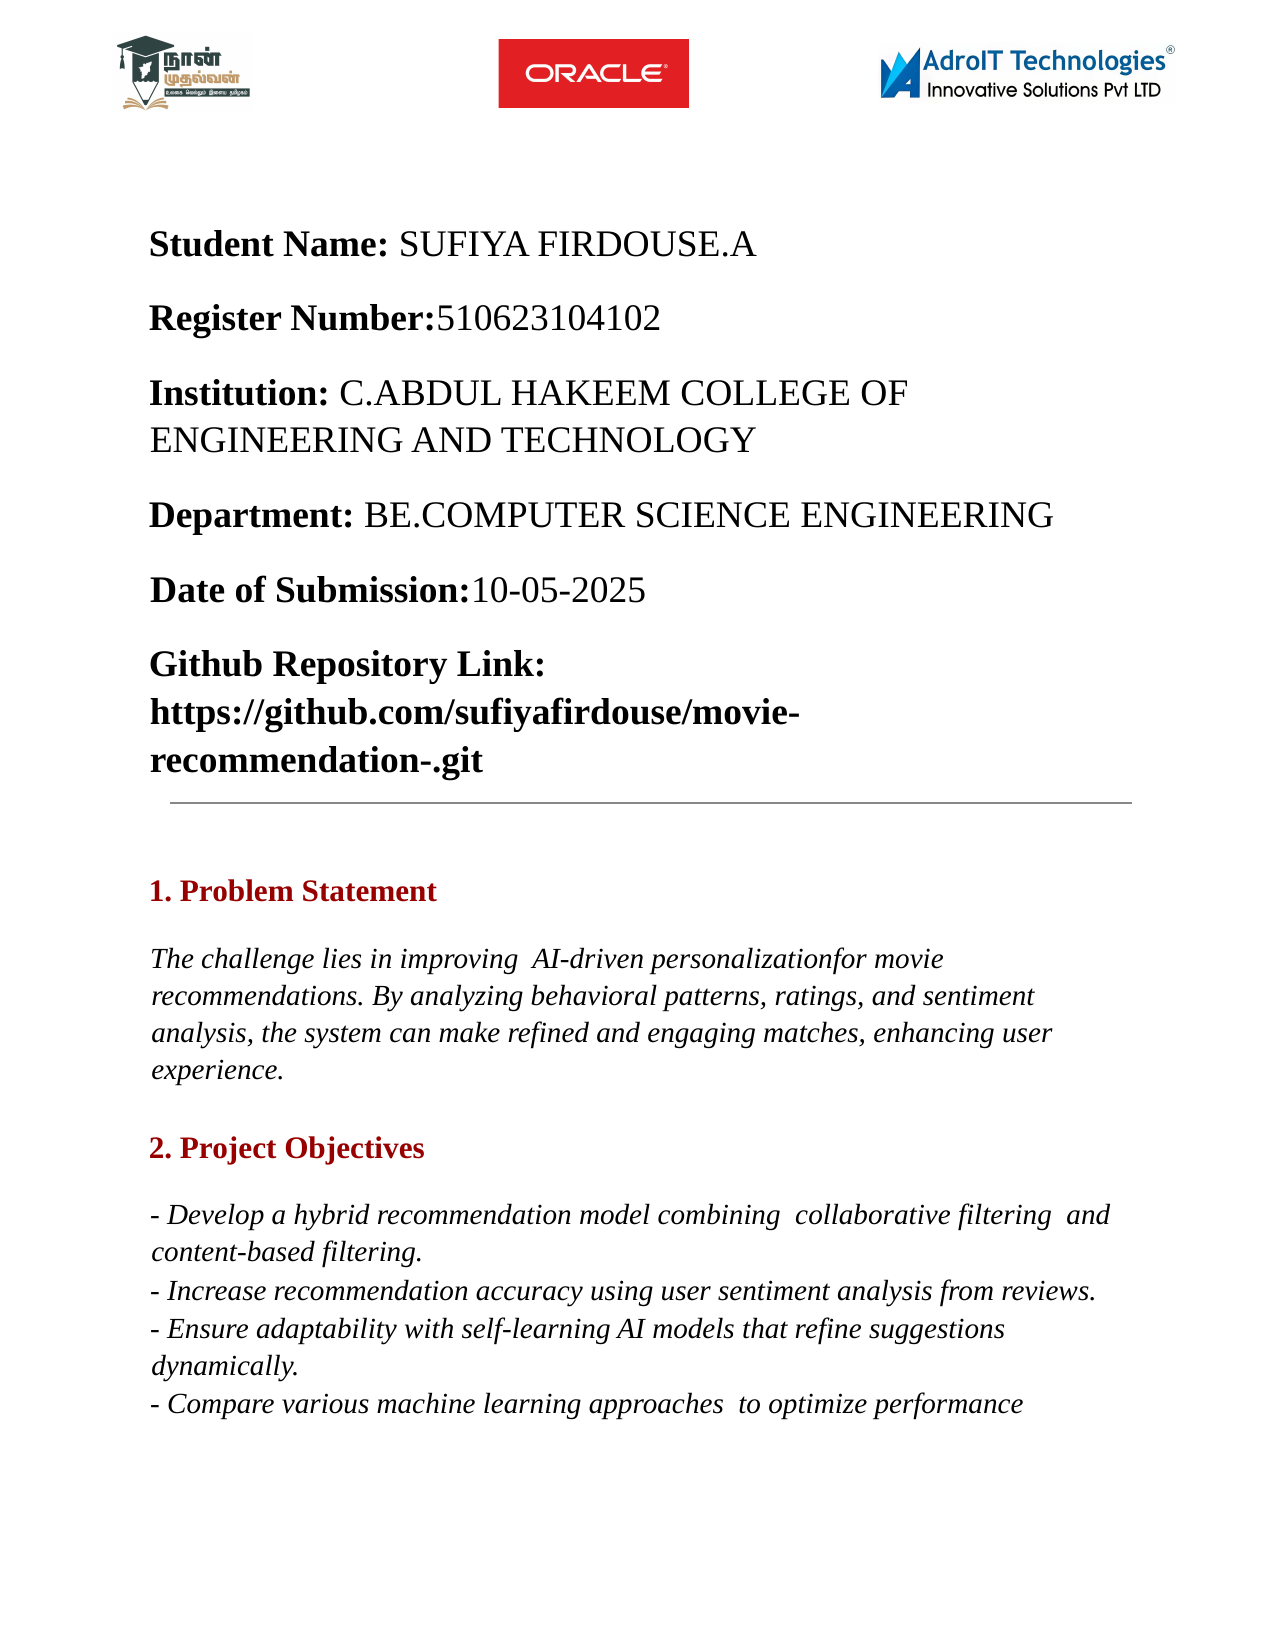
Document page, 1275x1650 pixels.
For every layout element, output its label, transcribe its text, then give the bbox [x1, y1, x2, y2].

text Student Name: SUFIYA FIRDOUSE.A [148, 221, 1132, 264]
text Github Repository Link: https://github.com/sufiyafirdouse/movie-recommendation-.git [148, 642, 1132, 780]
picture [498, 39, 689, 108]
text Register Number:510623104102 [148, 296, 1132, 339]
subtitle 1. Problem Statement [148, 873, 1132, 909]
text - Ensure adaptability with self-learning AI models that refine suggestions dynamically. [150, 1311, 1132, 1382]
text - Compare various machine learning approaches to optimize performance [150, 1386, 1132, 1420]
text Date of Submission:10-05-2025 [150, 567, 1132, 610]
text - Increase recommendation accuracy using user sentiment analysis from reviews. [150, 1273, 1132, 1306]
picture [112, 32, 252, 113]
text The challenge lies in improving AI-driven personalizationfor movie recommendations. By analyzing behavioral patterns, ratings, and sentiment analysis, the system can make refined and engaging matches, enhancing user experience. [150, 941, 1132, 1086]
picture [878, 42, 1177, 104]
text - Develop a hybrid recommendation model combining collaborative filtering and content-based filtering. [150, 1197, 1132, 1268]
text Institution: C.ABDUL HAKEEM COLLEGE OF ENGINEERING AND TECHNOLOGY [148, 370, 1132, 461]
text Department: BE.COMPUTER SCIENCE ENGINEERING [148, 492, 1132, 536]
subtitle 2. Project Objectives [148, 1129, 1132, 1165]
